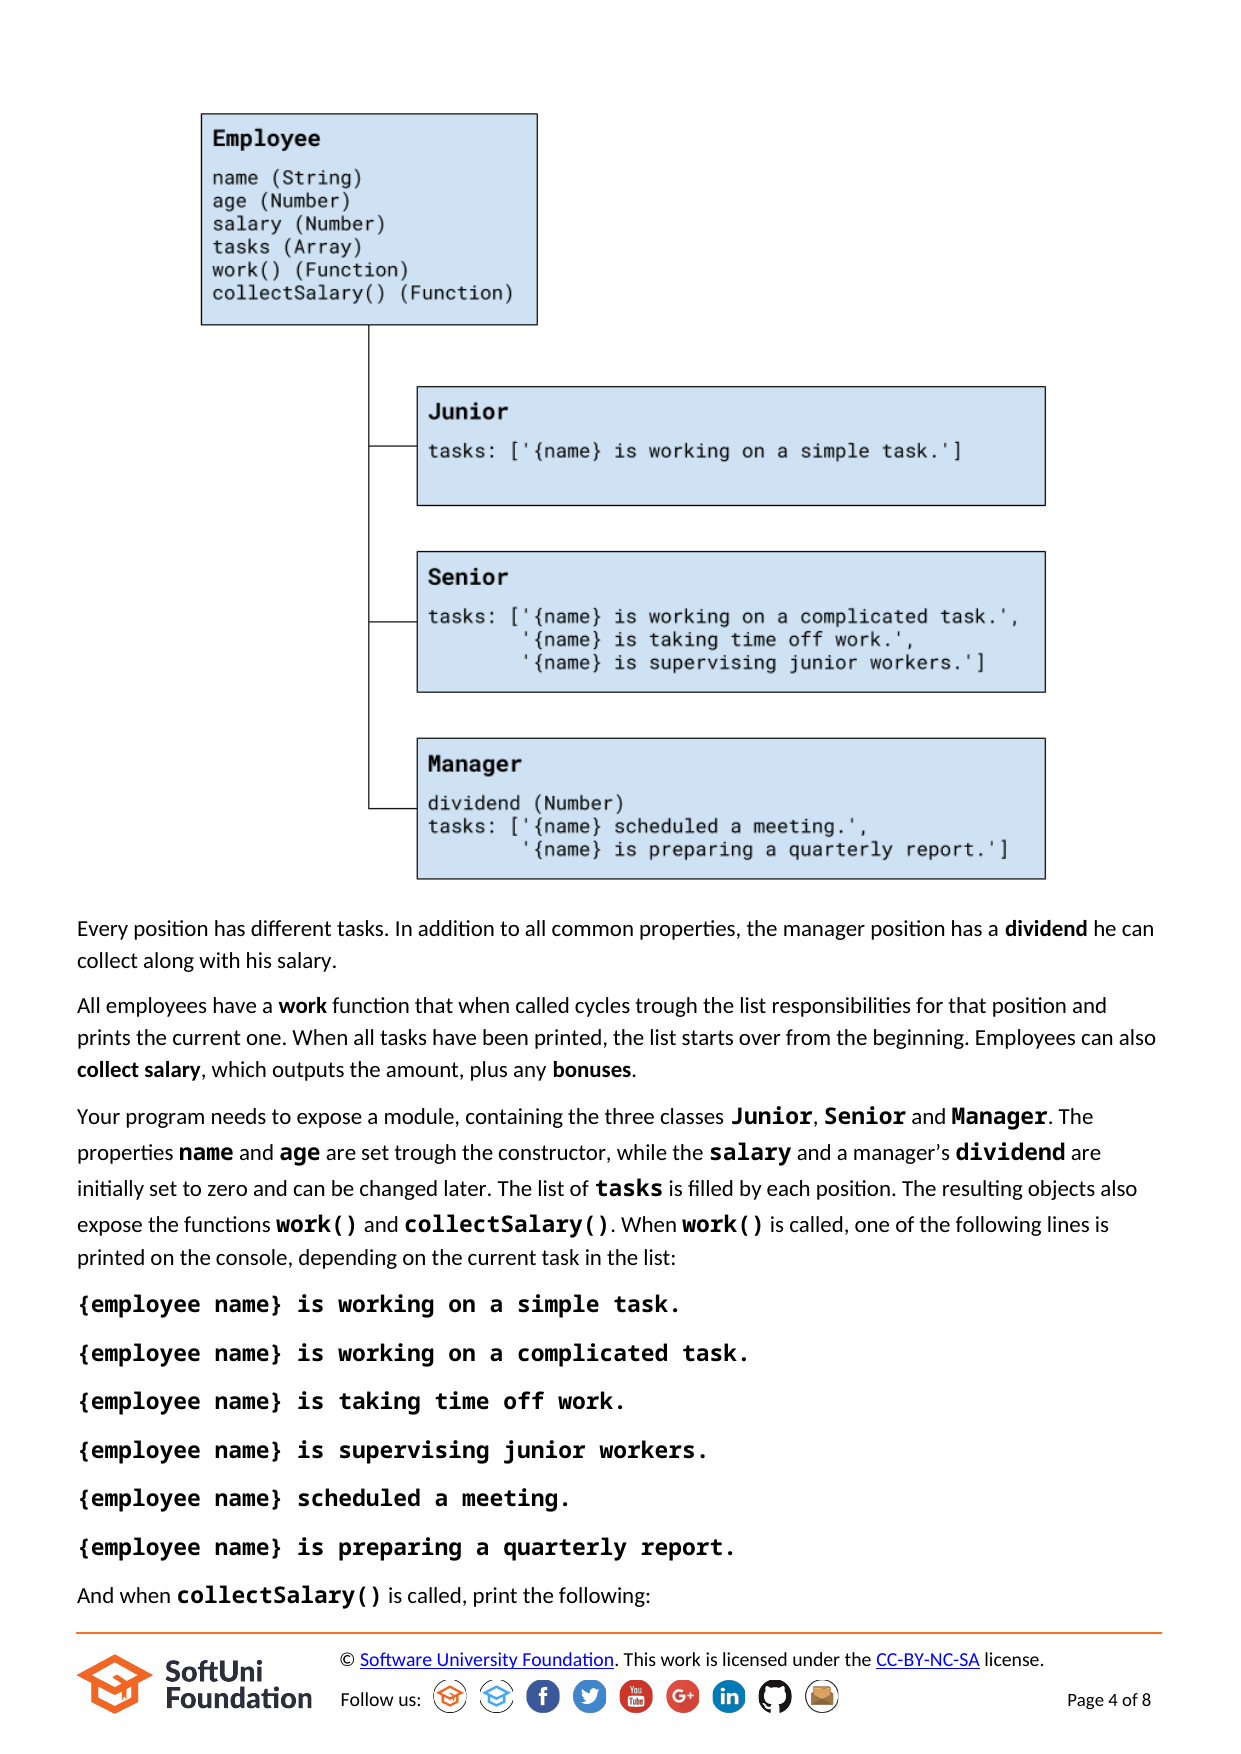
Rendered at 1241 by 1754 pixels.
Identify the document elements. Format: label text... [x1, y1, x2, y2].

picture [727, 1694, 738, 1704]
text All employees have a work function that when called cycles trough the list responsibilities for that position and prints the current one. When all tasks have been printed, the list starts over from the beginning. Employees can also collect salary, which outputs the amount, plus any bonuses. [77, 991, 1163, 1084]
text {employee name} scheduled a meeting. [77, 1482, 1163, 1513]
picture [736, 1680, 746, 1690]
picture [712, 1680, 722, 1690]
text {employee name} is preparing a quarterly report. [77, 1530, 1163, 1562]
text Every position has different tasks. In addition to all common properties, the manager position has a dividend he can collect along with his salary. [77, 914, 1163, 974]
picture [736, 1703, 746, 1713]
text {employee name} is working on a simple task. [77, 1288, 1163, 1319]
picture [573, 1680, 607, 1713]
picture [758, 1680, 792, 1713]
text {employee name} is taking time off work. [77, 1385, 1163, 1416]
picture [666, 1680, 700, 1713]
picture [433, 1680, 467, 1713]
picture [712, 1703, 722, 1713]
picture [76, 1654, 312, 1714]
picture [619, 1680, 653, 1713]
text And when collectSalary() is called, print the following: [77, 1579, 1163, 1610]
text Your program needs to expose a module, containing the three classes Junior, Senior and Manager. The properties name and age are set trough the constructor, while the salary and a manager’s dividend are initially set to zero and can be changed later. The list of tasks is filled by each position. The resulting objects also expose the functions work() and collectSalary(). When work() is called, one of the following lines is printed on the console, depending on the current task in the list: [77, 1100, 1163, 1272]
text {employee name} is working on a complicated task. [77, 1337, 1163, 1368]
picture [177, 95, 1063, 898]
text {employee name} is supervising junior workers. [77, 1433, 1163, 1465]
picture [480, 1680, 513, 1713]
picture [526, 1680, 560, 1713]
picture [805, 1680, 839, 1713]
